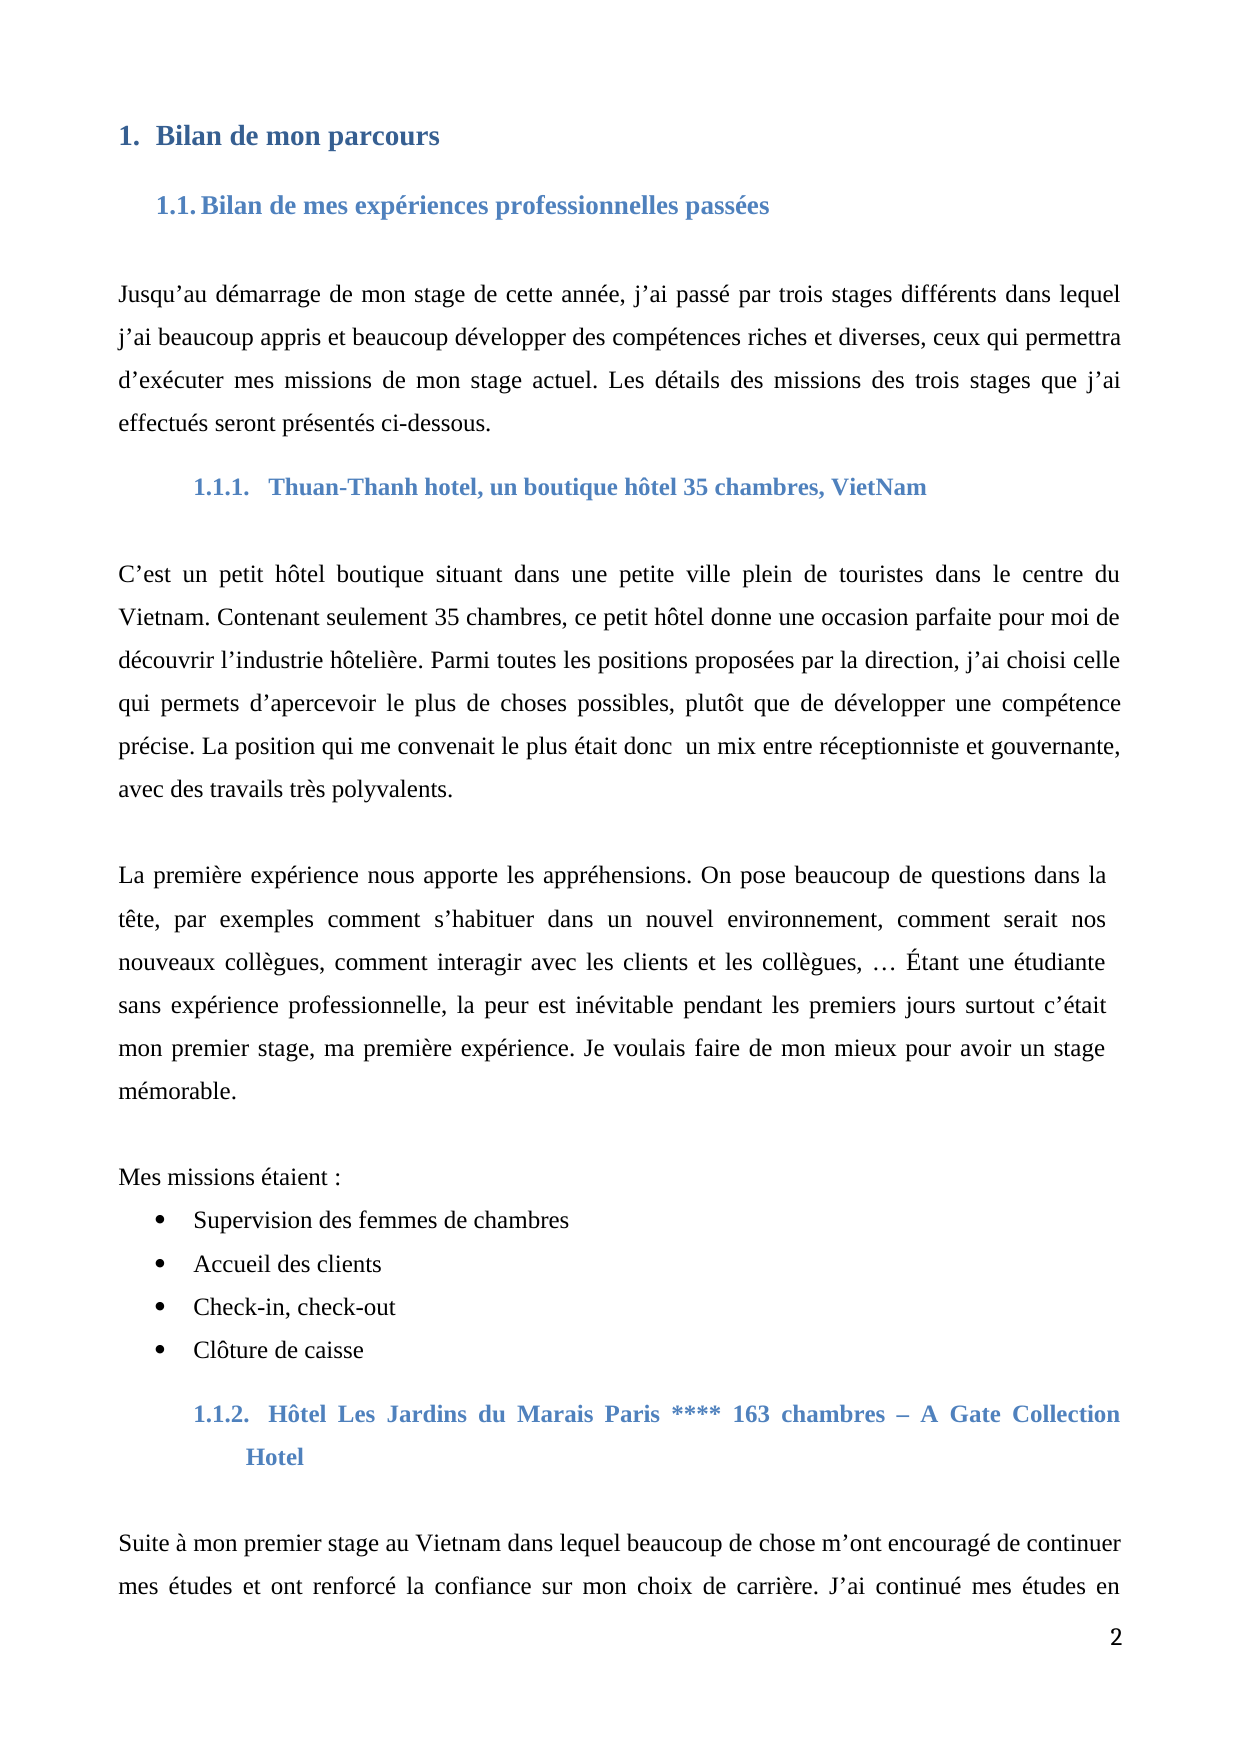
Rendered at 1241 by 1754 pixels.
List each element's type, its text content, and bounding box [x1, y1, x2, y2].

list Accueil des clients [156, 1249, 1122, 1277]
text C’est un petit hôtel boutique situant dans une petite ville plein de touristes dans le centre du Vietnam. Contenant seulement 35 chambres, ce petit hôtel donne une occasion parfaite pour moi de découvrir l’industrie hôtelière. Parmi toutes les positions proposées par la direction, j’ai choisi celle qui permets d’apercevoir le plus de choses possibles, plutôt que de développer une compétence précise. La position qui me convenait le plus était donc un mix entre réceptionniste et gouvernante, avec des travails très polyvalents. [118, 559, 1122, 803]
text La première expérience nous apporte les appréhensions. On pose beaucoup de questions dans la tête, par exemples comment s’habituer dans un nouvel environnement, comment serait nos nouveaux collègues, comment interagir avec les clients et les collègues, … Étant une étudiante sans expérience professionnelle, la peur est inévitable pendant les premiers jours surtout c’était mon premier stage, ma première expérience. Je voulais faire de mon mieux pour avoir un stage mémorable. [118, 861, 1107, 1105]
text Jusqu’au démarrage de mon stage de cette année, j’ai passé par trois stages différents dans lequel j’ai beaucoup appris et beaucoup développer des compétences riches et diverses, ceux qui permettra d’exécuter mes missions de mon stage actuel. Les détails des missions des trois stages que j’ai effectués seront présentés ci-dessous. [118, 279, 1122, 437]
subtitle Thuan-Thanh hotel, un boutique hôtel 35 chambres, VietNam [193, 472, 1122, 501]
list Supervision des femmes de chambres [156, 1206, 1122, 1234]
list Check-in, check-out [156, 1292, 1122, 1321]
text Mes missions étaient : [118, 1162, 1122, 1191]
list Clôture de caisse [156, 1335, 1122, 1364]
subtitle Hôtel Les Jardins du Marais Paris **** 163 chambres – A Gate Collection Hotel [193, 1399, 1122, 1471]
subtitle Bilan de mon parcours [118, 118, 1122, 152]
subtitle Bilan de mes expériences professionnelles passées [156, 189, 1122, 220]
